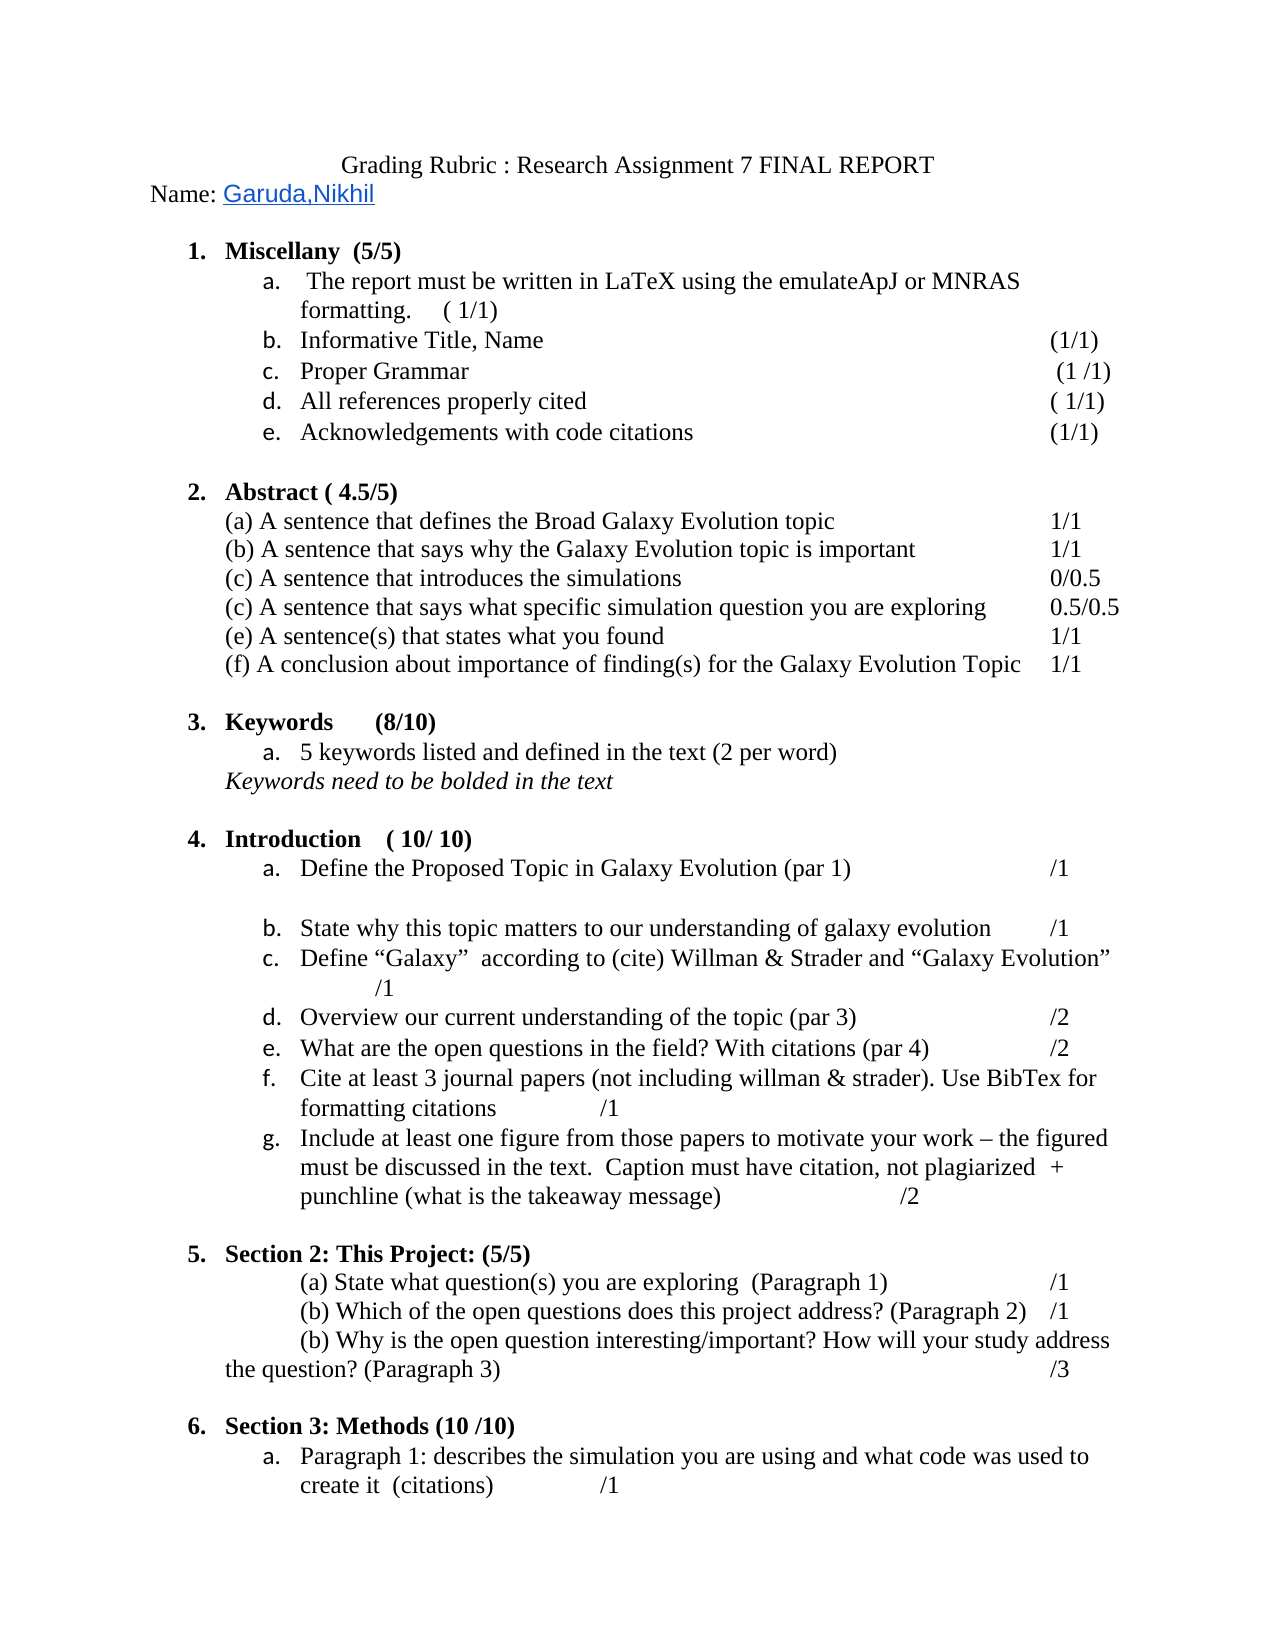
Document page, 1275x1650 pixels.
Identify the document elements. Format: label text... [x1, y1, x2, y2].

list Overview our current understanding of the topic (par 3) /2 [262, 1002, 1125, 1032]
list Abstract ( 4.5/5) [187, 477, 1125, 506]
list All references properly cited ( 1/1) [262, 385, 1125, 416]
list Define “Galaxy” according to (cite) Willman & Strader and “Galaxy Evolution” /1 [262, 942, 1125, 1002]
list Acknowledgements with code citations (1/1) [262, 416, 1125, 446]
list Section 3: Methods (10 /10) [187, 1411, 1125, 1440]
text (c) A sentence that introduces the simulations 0/0.5 [150, 563, 1125, 592]
text (b) Which of the open questions does this project address? (Paragraph 2) /1 [225, 1296, 1125, 1325]
text (c) A sentence that says what specific simulation question you are exploring 0.5/0.5 [150, 592, 1125, 621]
list Define the Proposed Topic in Galaxy Evolution (par 1) /1 [262, 852, 1125, 912]
text Keywords need to be bolded in the text [150, 766, 1125, 795]
list What are the open questions in the field? With citations (par 4) /2 [262, 1032, 1125, 1063]
list Section 2: This Project: (5/5) [187, 1239, 1125, 1267]
list Keywords (8/10) [187, 707, 1125, 736]
text (a) A sentence that defines the Broad Galaxy Evolution topic 1/1 (b) A sentence that says why the Galaxy Evolution topic is important 1/1 [225, 506, 1125, 563]
list Introduction ( 10/ 10) [187, 824, 1125, 852]
list Proper Grammar (1 /1) [262, 355, 1125, 385]
list Miscellany (5/5) [187, 236, 1125, 265]
text (a) State what question(s) you are exploring (Paragraph 1) /1 [225, 1267, 1125, 1296]
list 5 keywords listed and defined in the text (2 per word) [262, 736, 1125, 766]
list Paragraph 1: describes the simulation you are using and what code was used to create it (citations) /1 [262, 1440, 1125, 1499]
list Informative Title, Name (1/1) [262, 324, 1125, 355]
list State why this topic matters to our understanding of galaxy evolution /1 [262, 912, 1125, 942]
text Grading Rubric : Research Assignment 7 FINAL REPORT [150, 150, 1125, 179]
list Cite at least 3 journal papers (not including willman & strader). Use BibTex for formatting citations /1 [262, 1063, 1125, 1122]
text (b) Why is the open question interesting/important? How will your study address the question? (Paragraph 3) /3 [225, 1325, 1125, 1382]
list The report must be written in LaTeX using the emulateApJ or MNRAS formatting. ( 1/1) [262, 265, 1125, 324]
text Name: Garuda,Nikhil [150, 179, 1125, 208]
text (e) A sentence(s) that states what you found 1/1 (f) A conclusion about importance of finding(s) for the Galaxy Evolution Topic 1/1 [225, 621, 1125, 678]
list Include at least one figure from those papers to motivate your work – the figured must be discussed in the text. Caption must have citation, not plagiarized + punchline (what is the takeaway message) /2 [262, 1122, 1125, 1210]
